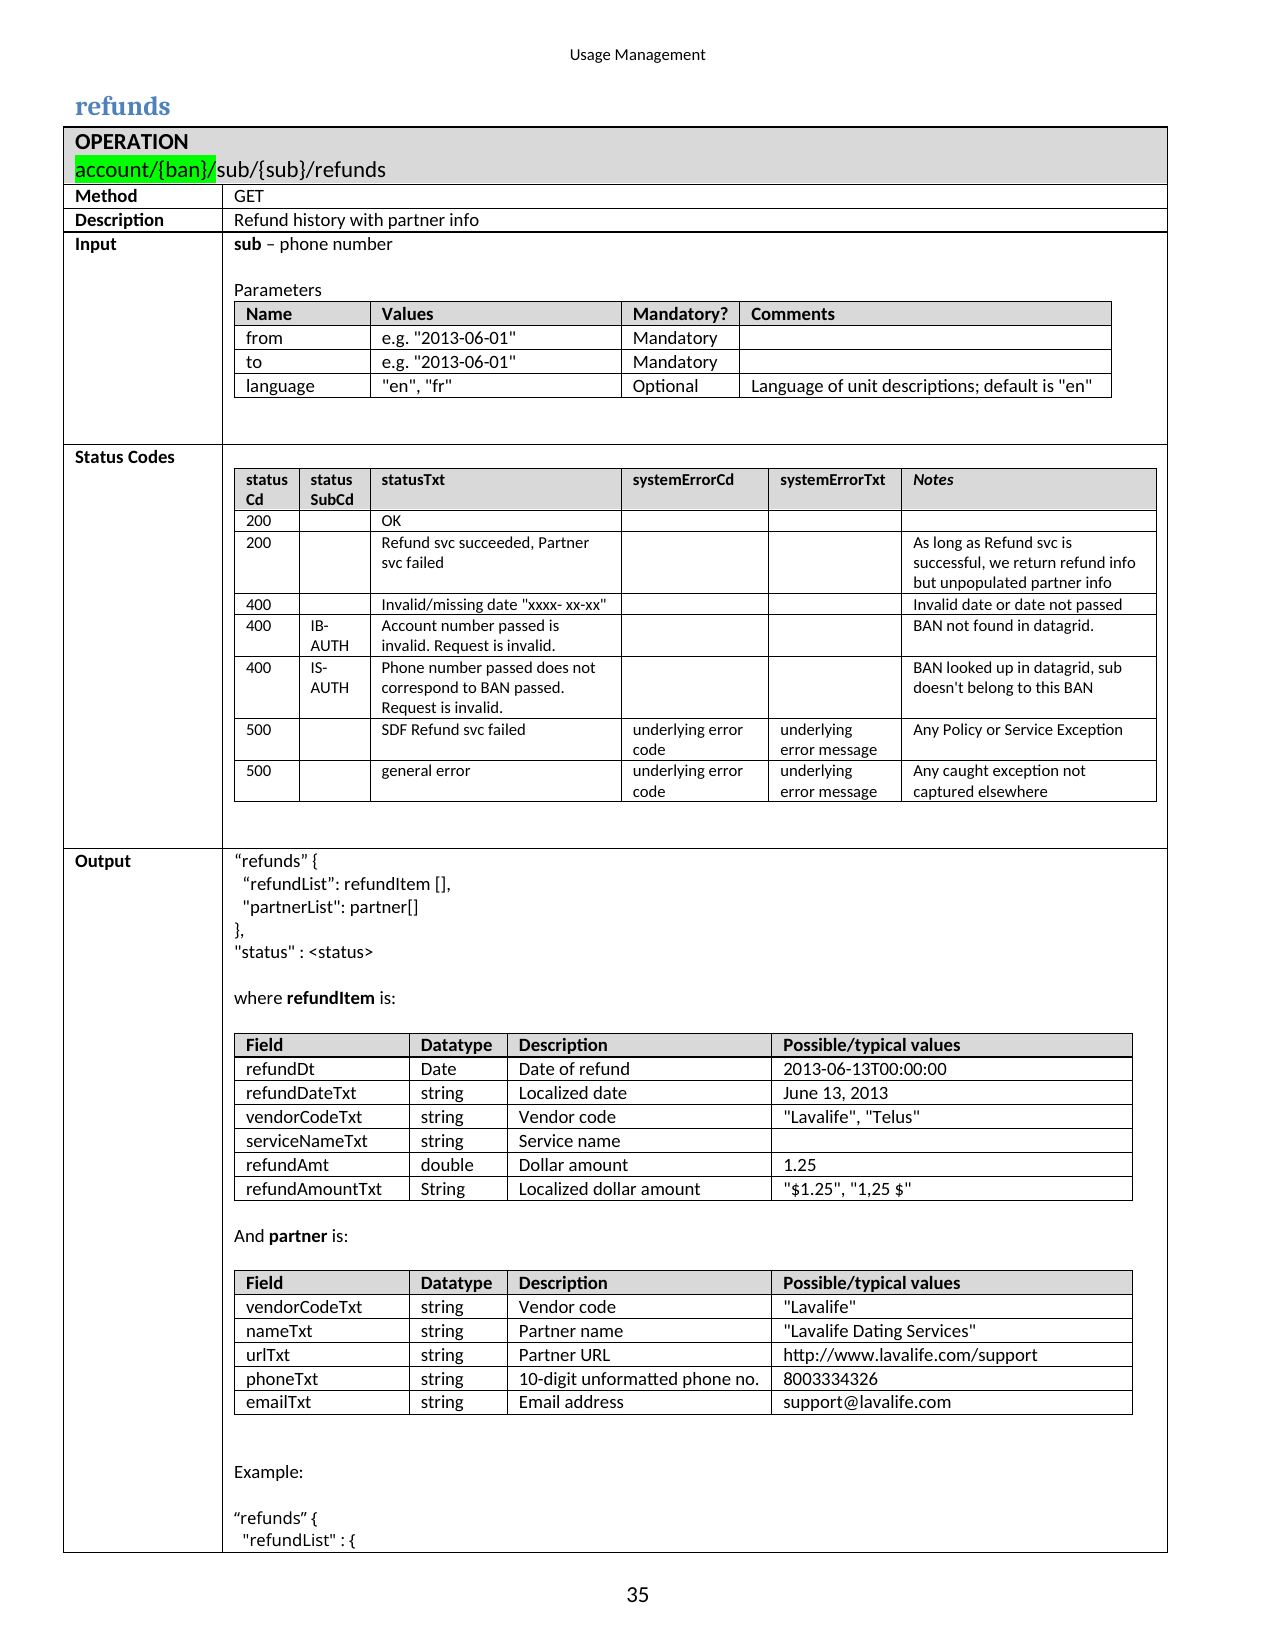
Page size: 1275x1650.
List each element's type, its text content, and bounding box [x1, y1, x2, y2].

table_cell GET [223, 185, 1167, 207]
table_cell Output [64, 849, 222, 1552]
table_cell Status Codes [64, 445, 222, 848]
table_cell Input [64, 233, 222, 444]
table_cell Method [64, 185, 222, 207]
table_cell [223, 445, 1167, 848]
subtitle refunds [75, 91, 1200, 122]
table_cell Refund history with partner info [223, 209, 1167, 231]
table_cell sub – phone number Parameters [223, 233, 1167, 444]
table_header OPERATION account/{ban}/sub/{sub}/refunds [64, 128, 1167, 183]
table_cell Description [64, 209, 222, 231]
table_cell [223, 849, 1167, 1552]
